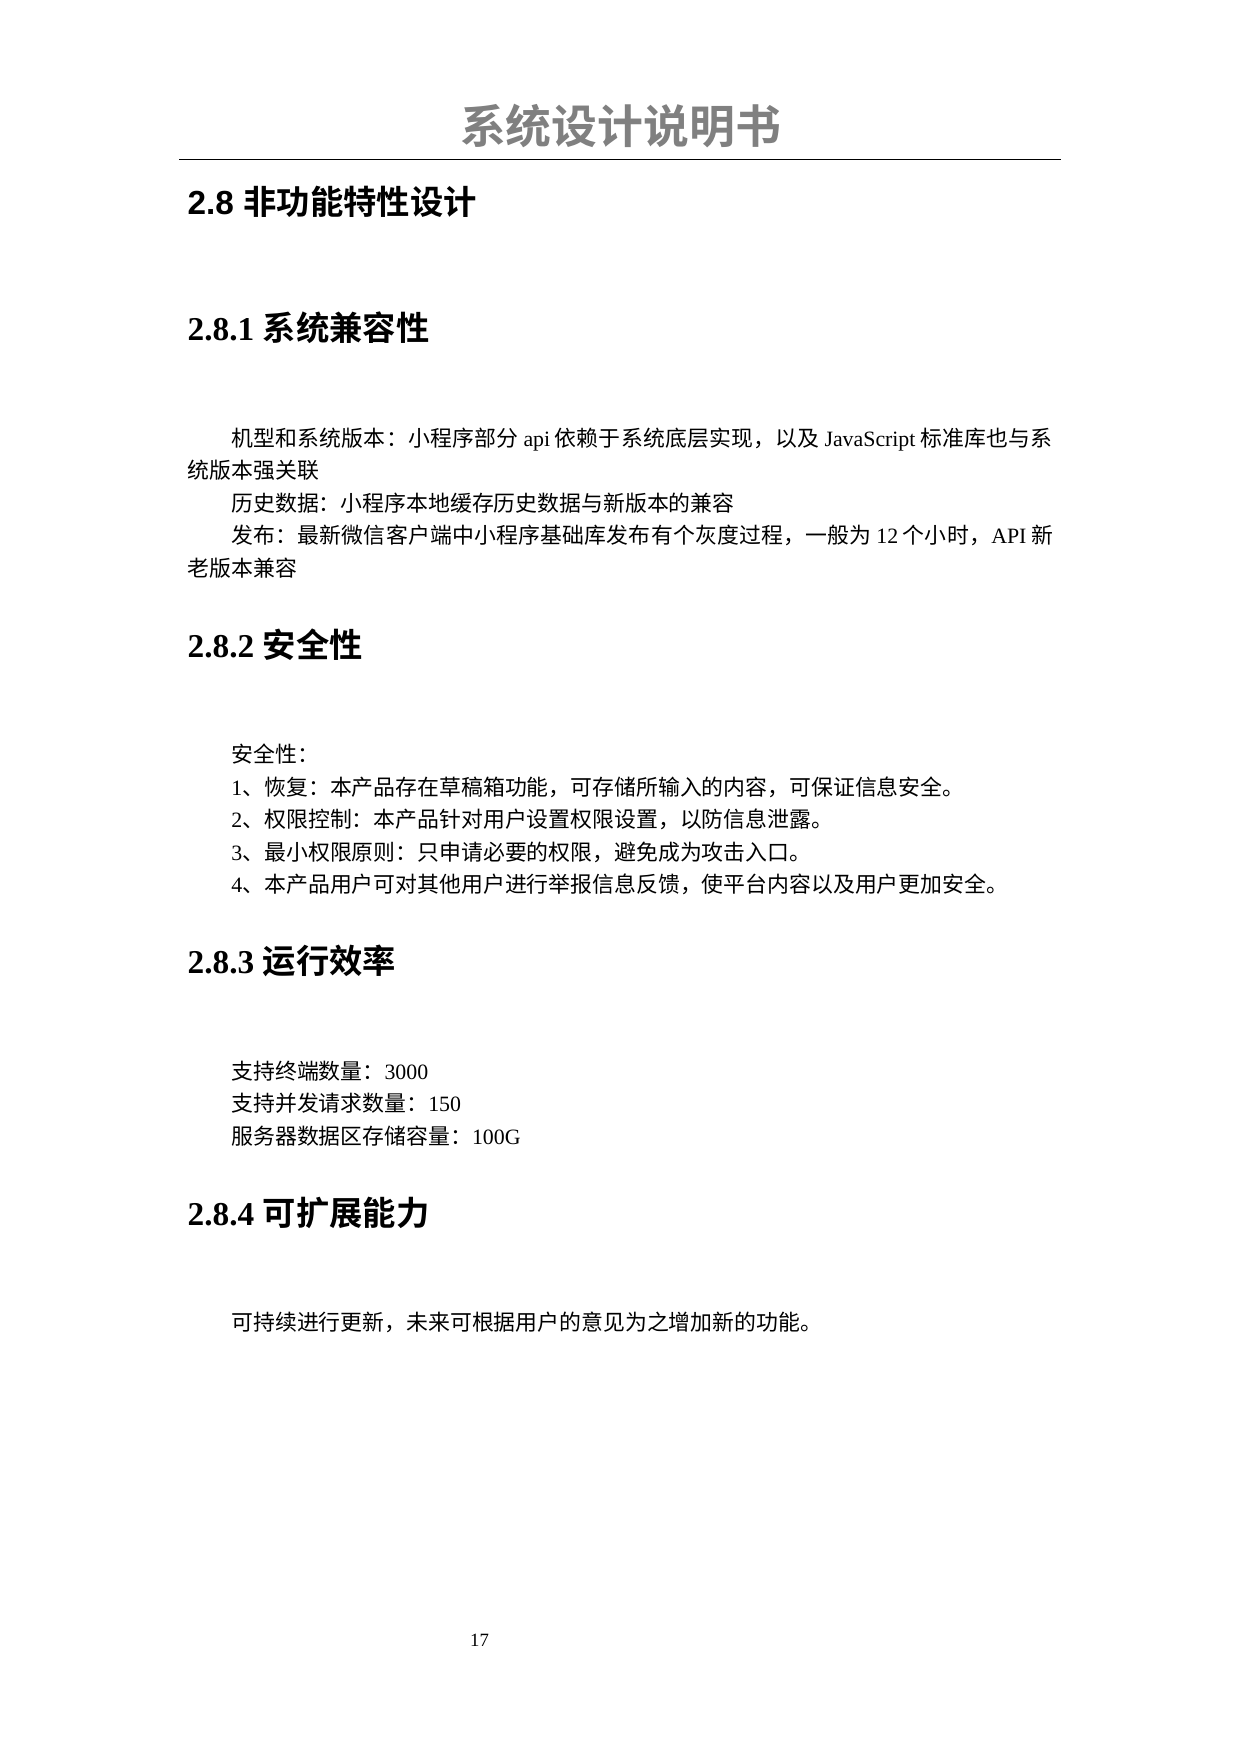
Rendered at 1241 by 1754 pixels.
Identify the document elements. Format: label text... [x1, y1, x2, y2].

text 1、恢复：本产品存在草稿箱功能，可存储所输入的内容，可保证信息安全。 [187, 769, 1053, 802]
text 可持续进行更新，未来可根据用户的意见为之增加新的功能。 [187, 1305, 1053, 1337]
text 发布：最新微信客户端中小程序基础库发布有个灰度过程，一般为12个小时，API新老版本兼容 [187, 518, 1053, 583]
text 4、本产品用户可对其他用户进行举报信息反馈，使平台内容以及用户更加安全。 [187, 867, 1053, 899]
text 非功能特性设计 [187, 167, 1053, 232]
text 2、权限控制：本产品针对用户设置权限设置，以防信息泄露。 [187, 802, 1053, 834]
text 支持终端数量：3000 [187, 1053, 1053, 1086]
text 系统兼容性 [187, 294, 1053, 359]
text 可扩展能力 [187, 1178, 1053, 1243]
text 服务器数据区存储容量：100G [187, 1118, 1053, 1151]
text 3、最小权限原则：只申请必要的权限，避免成为攻击入口。 [187, 834, 1053, 867]
text 安全性 [187, 610, 1053, 675]
text 历史数据：小程序本地缓存历史数据与新版本的兼容 [187, 486, 1053, 518]
text 安全性： [187, 737, 1053, 769]
text 运行效率 [187, 927, 1053, 992]
text 机型和系统版本：小程序部分api依赖于系统底层实现，以及JavaScript标准库也与系统版本强关联 [187, 421, 1053, 486]
text 支持并发请求数量：150 [187, 1086, 1053, 1118]
